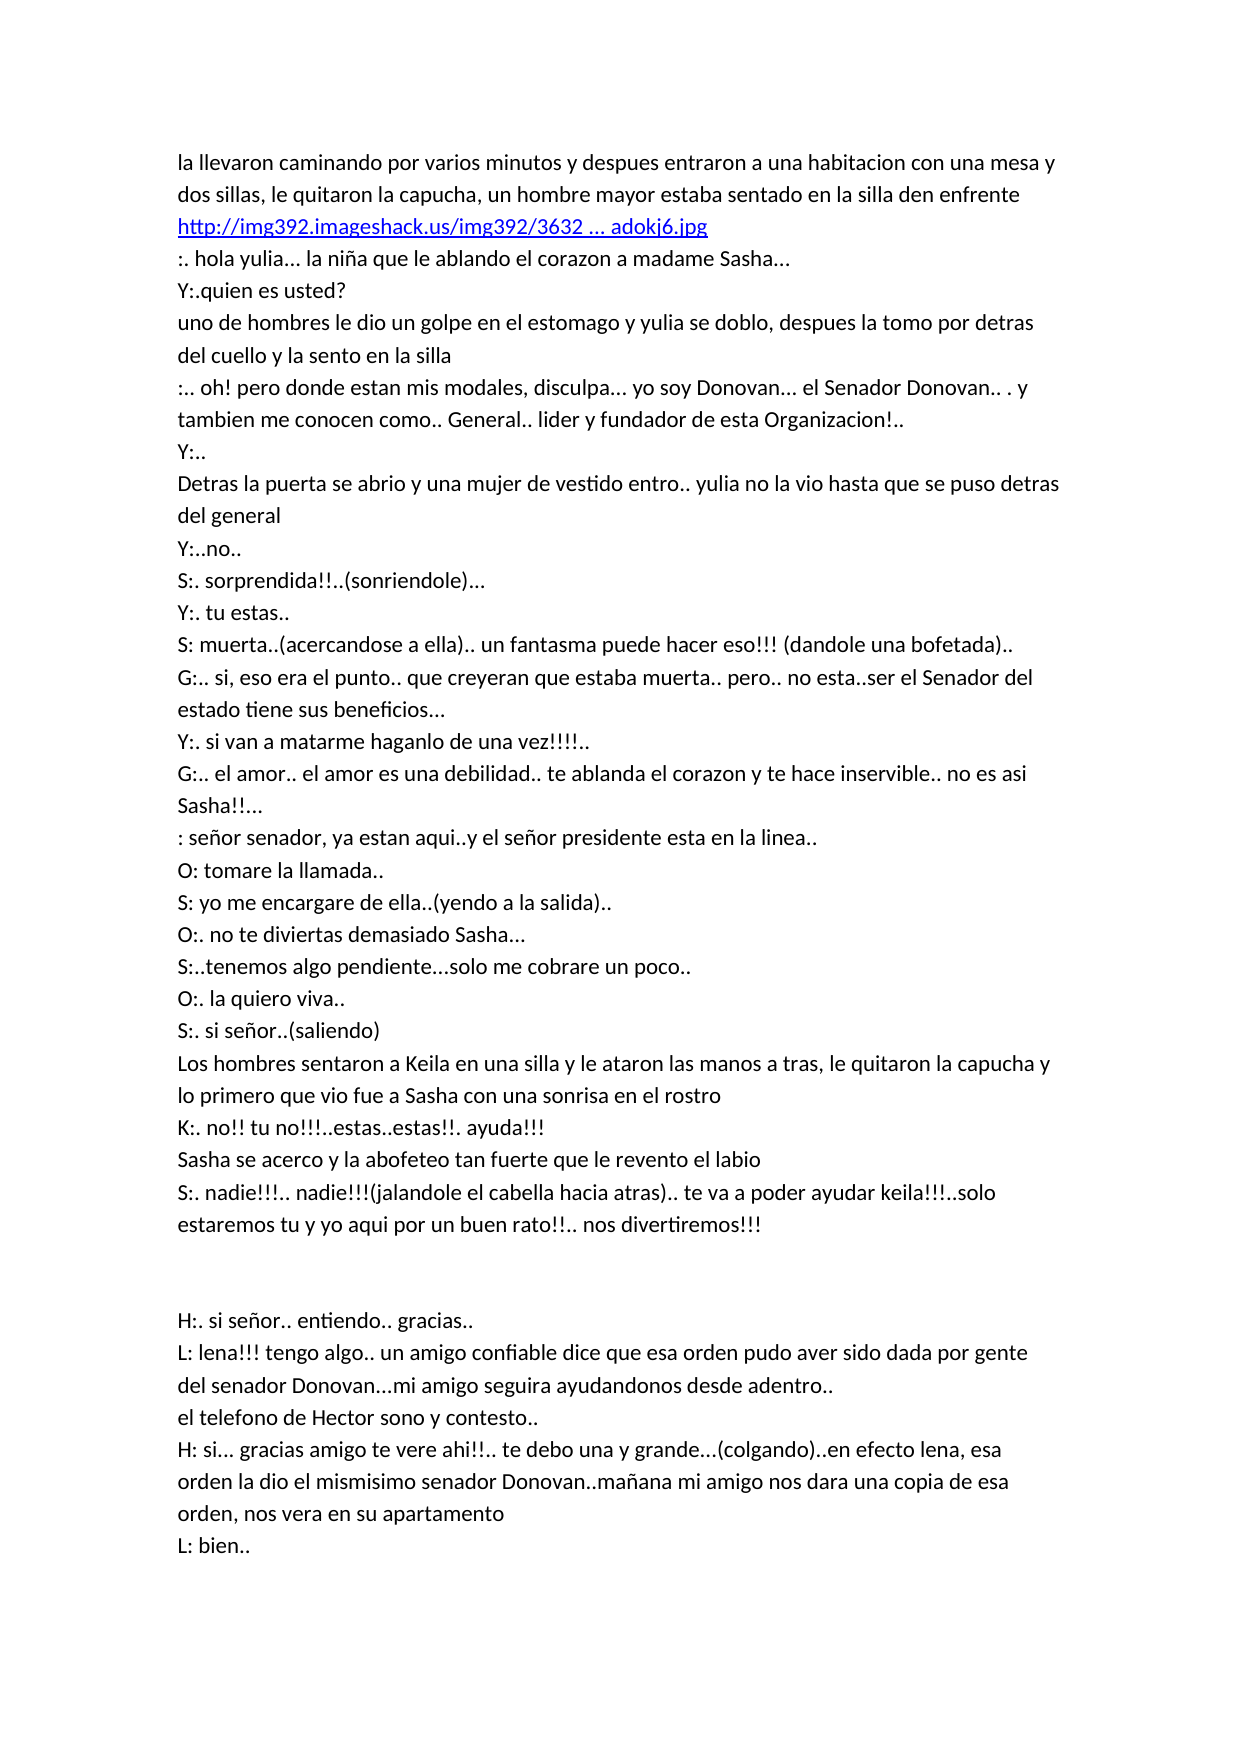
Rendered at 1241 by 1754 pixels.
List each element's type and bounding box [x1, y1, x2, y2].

text [177, 148, 1063, 1592]
